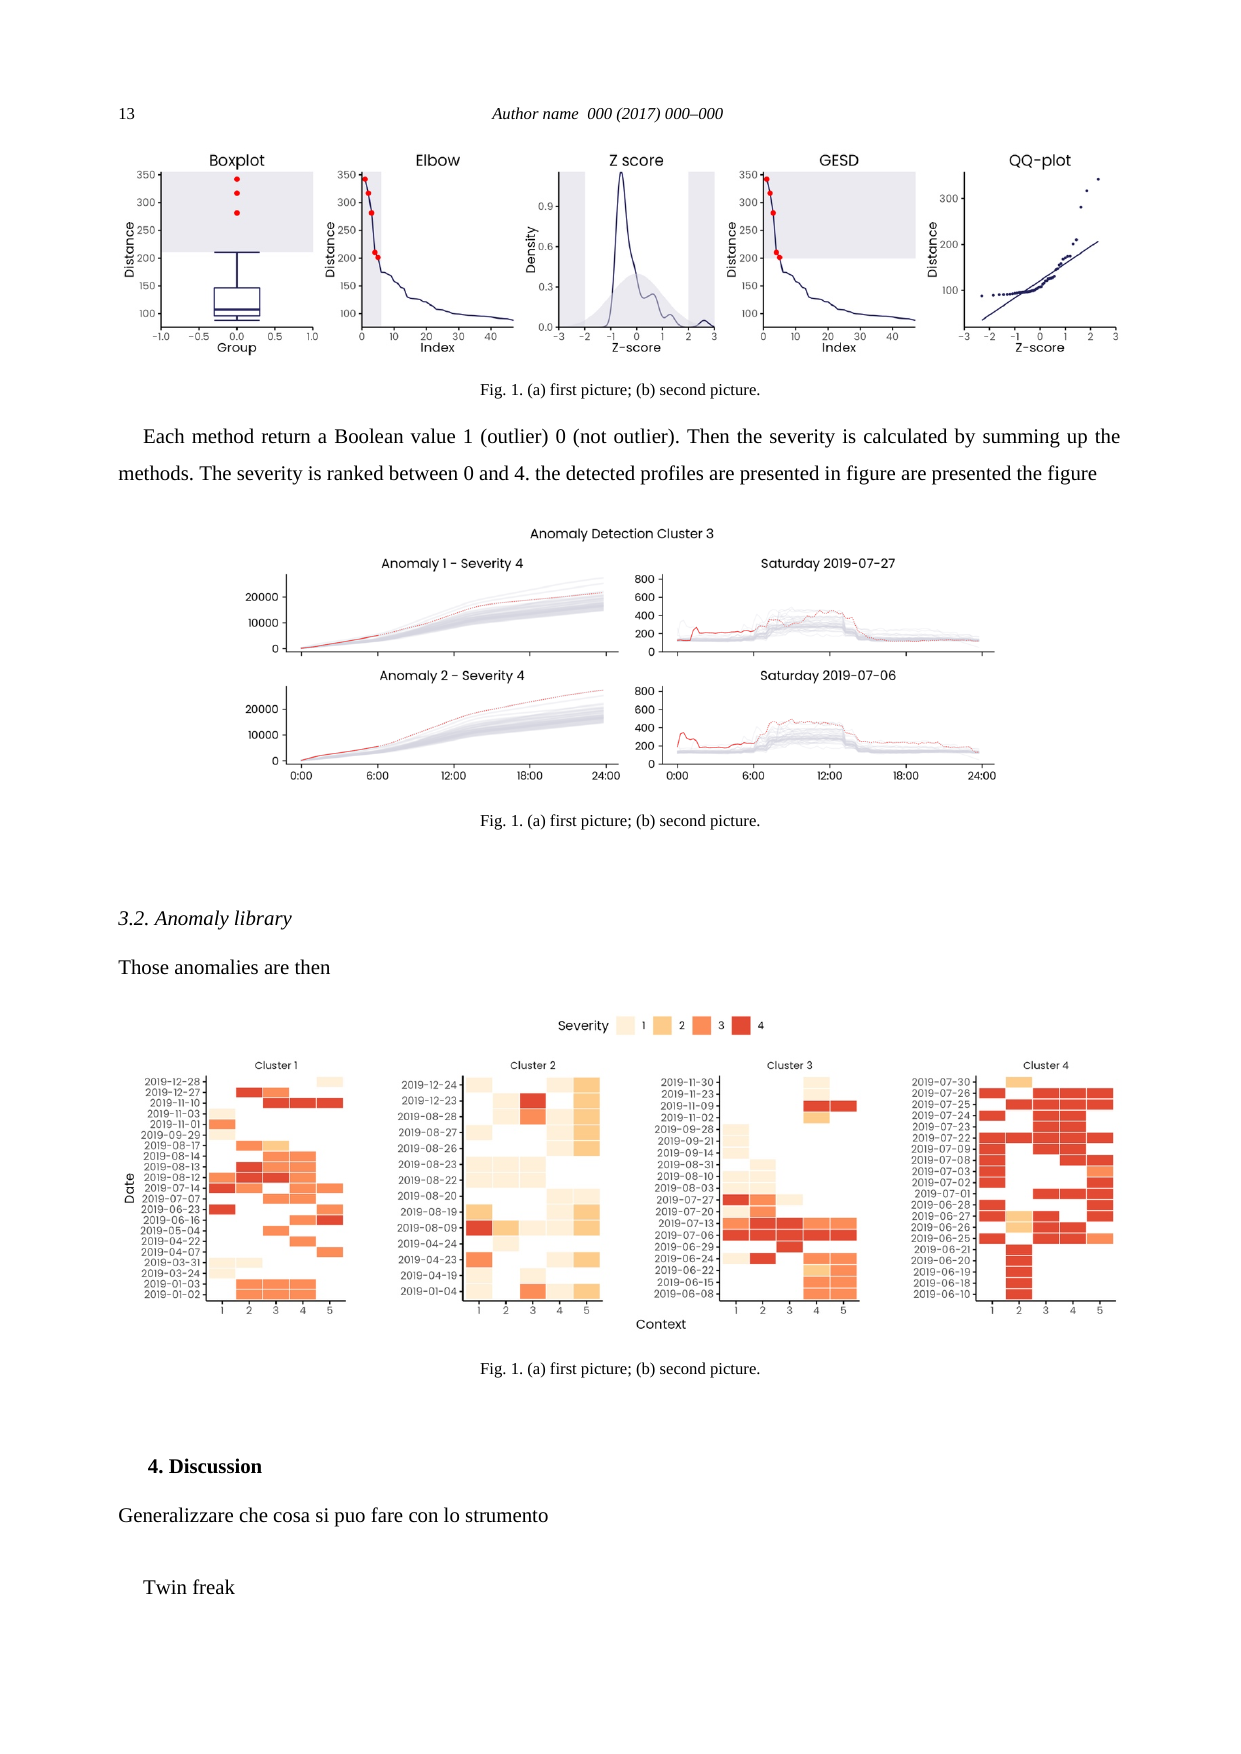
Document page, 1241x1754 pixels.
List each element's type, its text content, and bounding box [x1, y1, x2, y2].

text Discussion [118, 1453, 1122, 1478]
text Those anomalies are then [118, 955, 1122, 979]
picture [118, 148, 1122, 358]
picture [118, 1003, 1122, 1338]
text Fig. 1. (a) first picture; (b) second picture. [118, 810, 1122, 831]
text Anomaly library [118, 905, 1122, 930]
text Fig. 1. (a) first picture; (b) second picture. [118, 1358, 1122, 1379]
text Twin freak [118, 1575, 1122, 1599]
text Each method return a Boolean value 1 (outlier) 0 (not outlier). Then the severity is calculated by summing up the methods. The severity is ranked between 0 and 4. the detected profiles are presented in figure are presented the figure [118, 424, 1122, 484]
text Fig. 1. (a) first picture; (b) second picture. [118, 379, 1122, 399]
picture [237, 520, 1003, 790]
text Generalizzare che cosa si puo fare con lo strumento [118, 1503, 1122, 1527]
